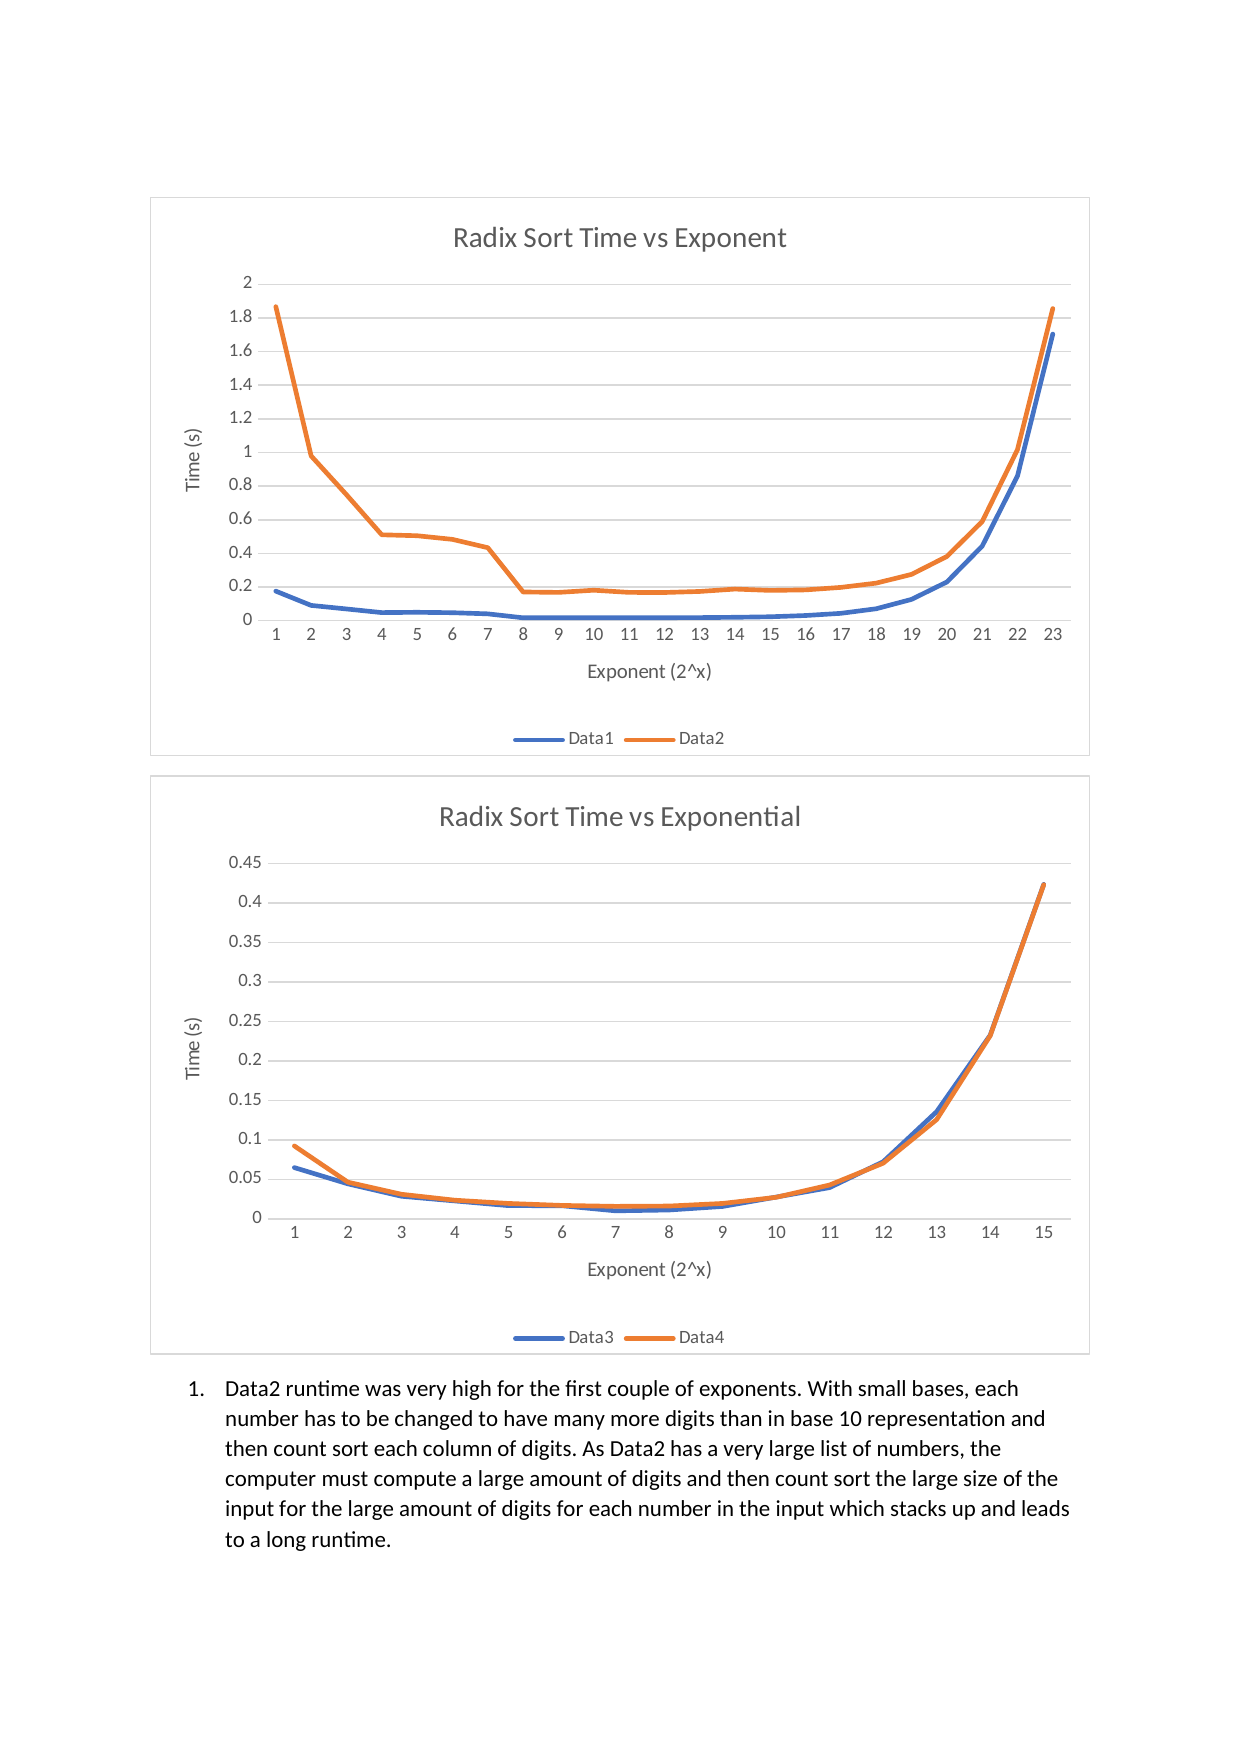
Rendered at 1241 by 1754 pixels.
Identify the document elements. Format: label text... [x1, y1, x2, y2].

list Data2 runtime was very high for the first couple of exponents. With small bases, each number has to be changed to have many more digits than in base 10 representation and then count sort each column of digits. As Data2 has a very large list of numbers, the computer must compute a large amount of digits and then count sort the large size of the input for the large amount of digits for each number in the input which stacks up and leads to a long runtime. [187, 1374, 1090, 1553]
